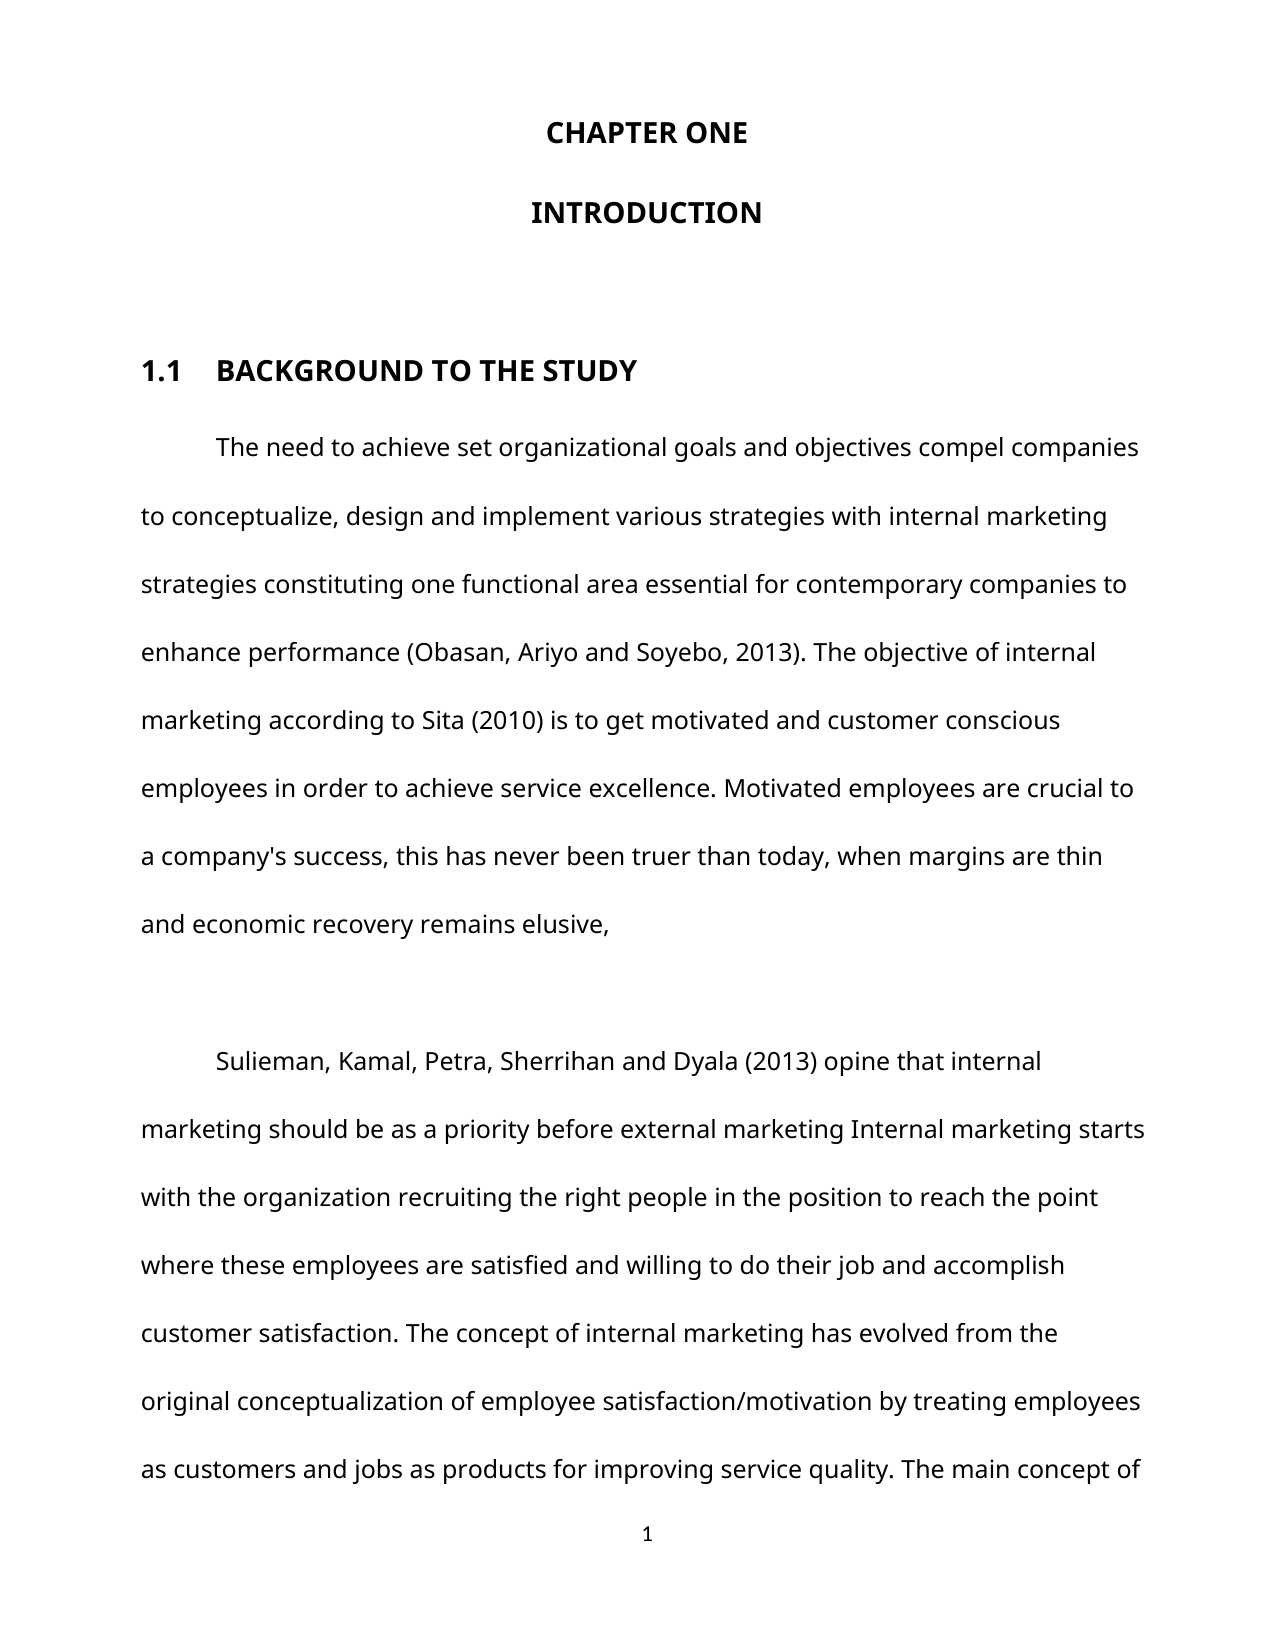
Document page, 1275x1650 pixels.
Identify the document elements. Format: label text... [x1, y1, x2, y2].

text CHAPTER ONE [141, 112, 1153, 152]
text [141, 1043, 1153, 1486]
text The need to achieve set organizational goals and objectives compel companies to conceptualize, design and implement various strategies with internal marketing strategies constituting one functional area essential for contemporary companies to enhance performance (Obasan, Ariyo and Soyebo, 2013). The objective of internal marketing according to Sita (2010) is to get motivated and customer conscious employees in order to achieve service excellence. Motivated employees are crucial to a company's success, this has never been truer than today, when margins are thin and economic recovery remains elusive, [141, 430, 1153, 941]
text 1.1 BACKGROUND TO THE STUDY [141, 351, 1153, 390]
text INTRODUCTION [141, 192, 1153, 232]
